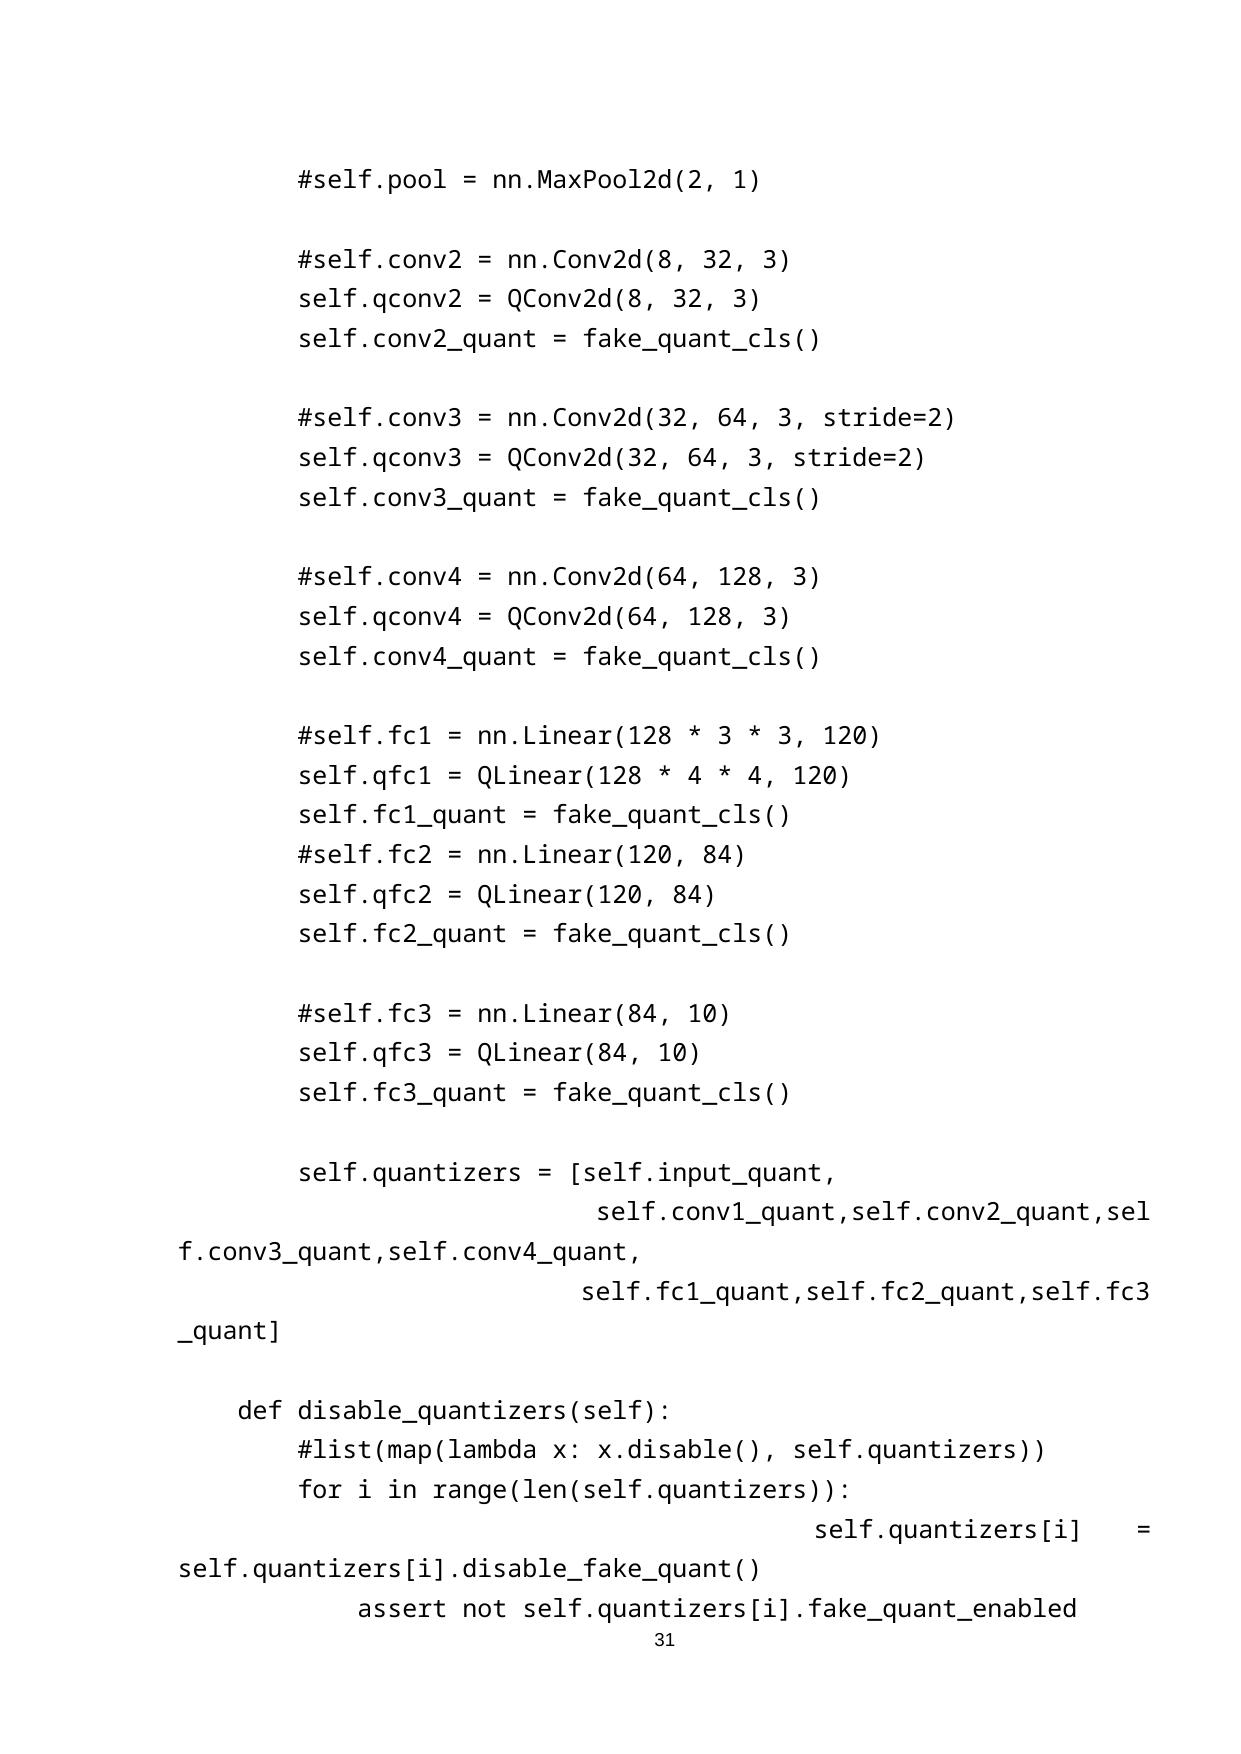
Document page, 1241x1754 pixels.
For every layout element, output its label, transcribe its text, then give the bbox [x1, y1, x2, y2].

text #self.pool = nn.MaxPool2d(2, 1) [177, 159, 1152, 199]
text self.qfc2 = QLinear(120, 84) [177, 873, 1152, 913]
text #self.fc1 = nn.Linear(128 * 3 * 3, 120) [177, 715, 1152, 754]
text #self.conv2 = nn.Conv2d(8, 32, 3) [177, 238, 1152, 278]
text self.conv3_quant = fake_quant_cls() [177, 477, 1152, 516]
text self.fc1_quant = fake_quant_cls() [177, 794, 1152, 834]
text self.fc1_quant,self.fc2_quant,self.fc3_quant] [177, 1270, 1152, 1350]
text #self.conv4 = nn.Conv2d(64, 128, 3) [177, 556, 1152, 596]
text for i in range(len(self.quantizers)): [177, 1469, 1152, 1508]
text self.conv1_quant,self.conv2_quant,self.conv3_quant,self.conv4_quant, [177, 1191, 1152, 1270]
text self.conv2_quant = fake_quant_cls() [177, 318, 1152, 358]
text self.fc3_quant = fake_quant_cls() [177, 1072, 1152, 1112]
text #self.fc3 = nn.Linear(84, 10) [177, 993, 1152, 1032]
text self.conv4_quant = fake_quant_cls() [177, 635, 1152, 675]
text #list(map(lambda x: x.disable(), self.quantizers)) [177, 1429, 1152, 1469]
text def disable_quantizers(self): [177, 1389, 1152, 1429]
text self.qfc3 = QLinear(84, 10) [177, 1032, 1152, 1072]
text assert not self.quantizers[i].fake_quant_enabled [177, 1588, 1152, 1628]
text self.qconv4 = QConv2d(64, 128, 3) [177, 596, 1152, 635]
text self.quantizers[i] = self.quantizers[i].disable_fake_quant() [177, 1508, 1152, 1588]
text #self.fc2 = nn.Linear(120, 84) [177, 834, 1152, 873]
text self.qconv2 = QConv2d(8, 32, 3) [177, 278, 1152, 318]
text self.qfc1 = QLinear(128 * 4 * 4, 120) [177, 754, 1152, 794]
text self.qconv3 = QConv2d(32, 64, 3, stride=2) [177, 437, 1152, 477]
text #self.conv3 = nn.Conv2d(32, 64, 3, stride=2) [177, 397, 1152, 437]
text self.fc2_quant = fake_quant_cls() [177, 913, 1152, 953]
text self.quantizers = [self.input_quant, [177, 1151, 1152, 1191]
